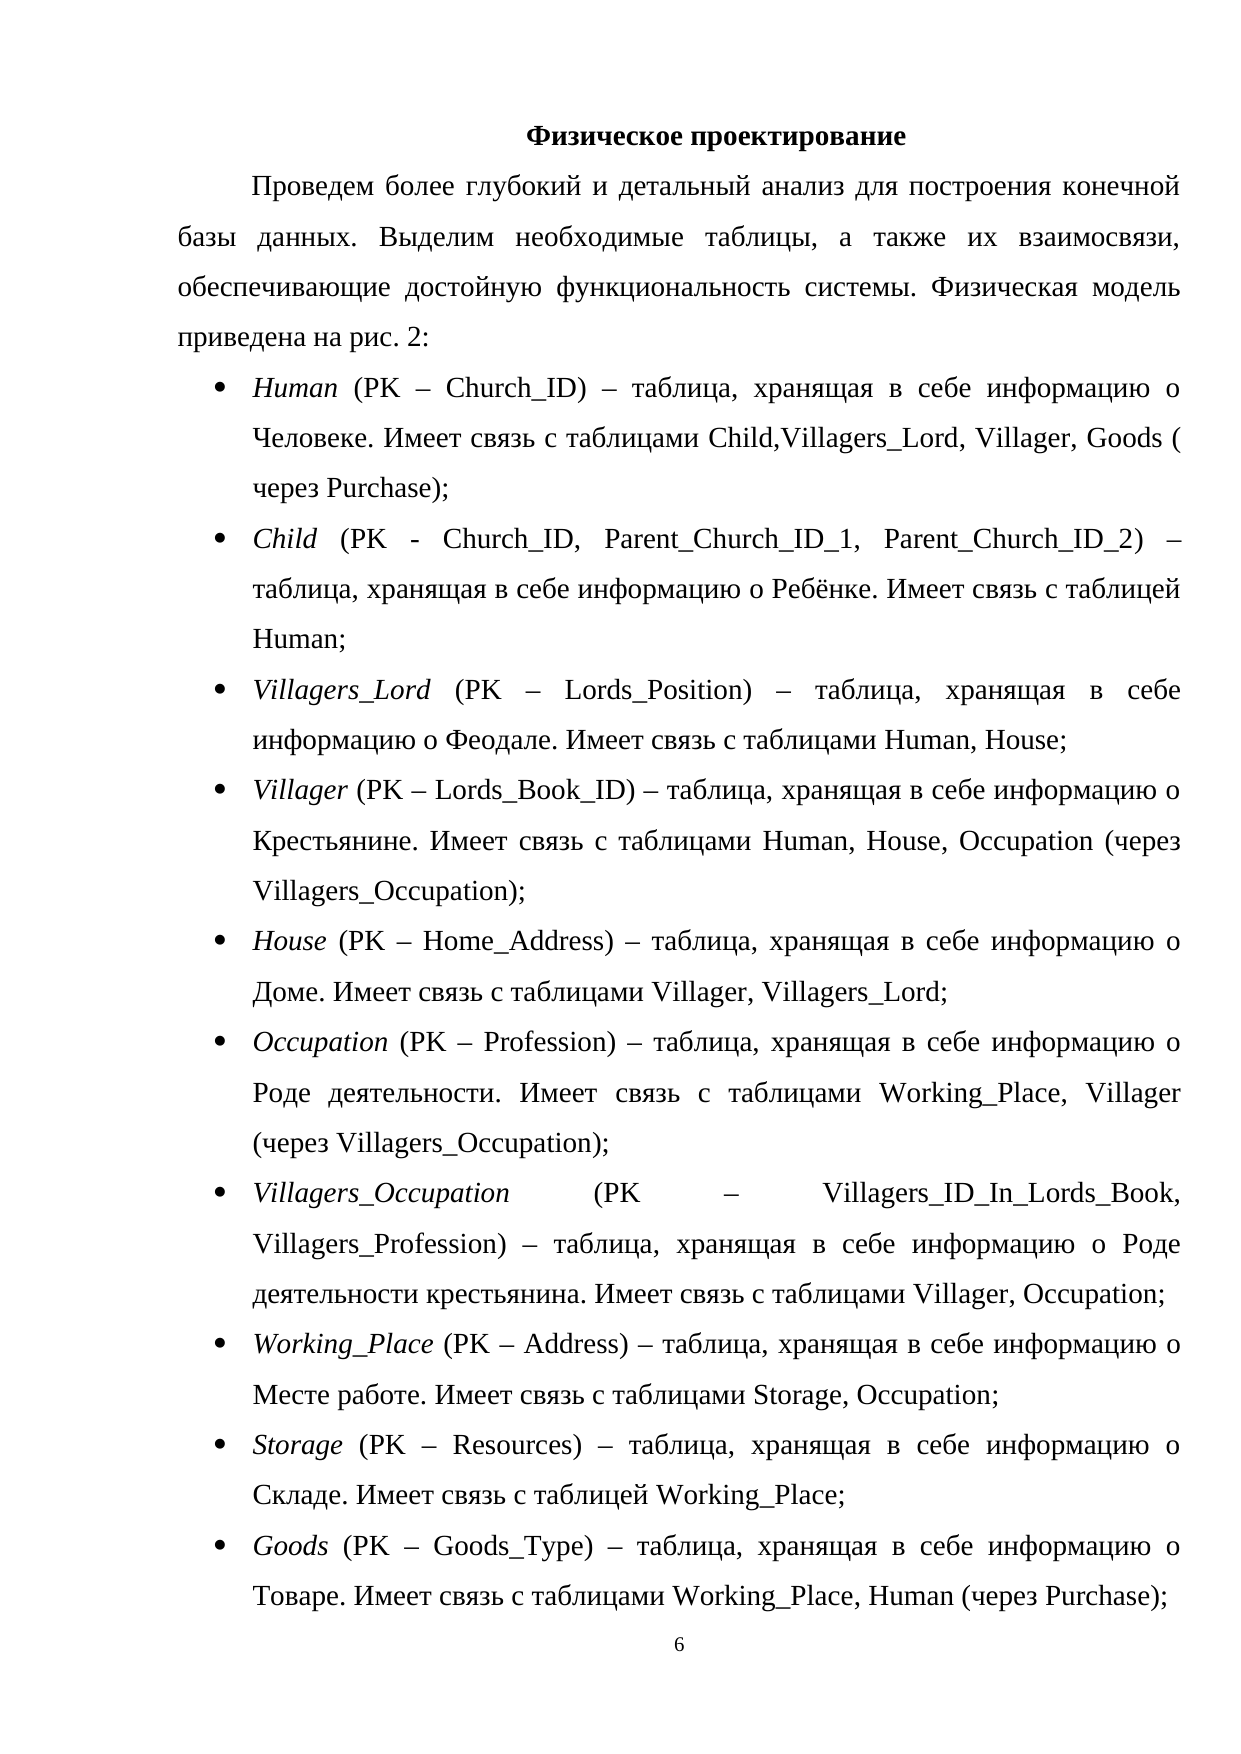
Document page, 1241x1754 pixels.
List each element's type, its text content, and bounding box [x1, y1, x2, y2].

list Storage (PK – Resources) – таблица, хранящая в себе информацию о Складе. Имеет связь с таблицей Working_Place; [215, 1427, 1181, 1511]
list Working_Place (PK – Address) – таблица, хранящая в себе информацию о Месте работе. Имеет связь с таблицами Storage, Occupation; [215, 1326, 1181, 1410]
list Villager (PK – Lords_Book_ID) – таблица, хранящая в себе информацию о Крестьянине. Имеет связь с таблицами Human, House, Occupation (через Villagers_Occupation); [215, 772, 1181, 907]
list Villagers_Lord (PK – Lords_Position) – таблица, хранящая в себе информацию о Феодале. Имеет связь с таблицами Human, House; [215, 672, 1181, 756]
list Occupation (PK – Profession) – таблица, хранящая в себе информацию о Роде деятельности. Имеет связь с таблицами Working_Place, Villager (через Villagers_Occupation); [215, 1024, 1181, 1158]
list Villagers_Occupation (PK – Villagers_ID_In_Lords_Book, Villagers_Profession) – таблица, хранящая в себе информацию о Роде деятельности крестьянина. Имеет связь с таблицами Villager, Occupation; [215, 1175, 1181, 1309]
list House (PK – Home_Address) – таблица, хранящая в себе информацию о Доме. Имеет связь с таблицами Villager, Villagers_Lord; [215, 923, 1181, 1007]
list Goods (PK – Goods_Type) – таблица, хранящая в себе информацию о Товаре. Имеет связь с таблицами Working_Place, Human (через Purchase); [215, 1528, 1181, 1612]
text Проведем более глубокий и детальный анализ для построения конечной базы данных. Выделим необходимые таблицы, а также их взаимосвязи, обеспечивающие достойную функциональность системы. Физическая модель приведена на рис. 2: [177, 168, 1181, 353]
list Child (PK - Church_ID, Parent_Church_ID_1, Parent_Church_ID_2) – таблица, хранящая в себе информацию о Ребёнке. Имеет связь с таблицей Human; [215, 521, 1181, 655]
list Human (PK – Church_ID) – таблица, хранящая в себе информацию о Человеке. Имеет связь с таблицами Child,Villagers_Lord, Villager, Goods ( через Purchase); [215, 370, 1181, 504]
text Физическое проектирование [177, 118, 1181, 152]
